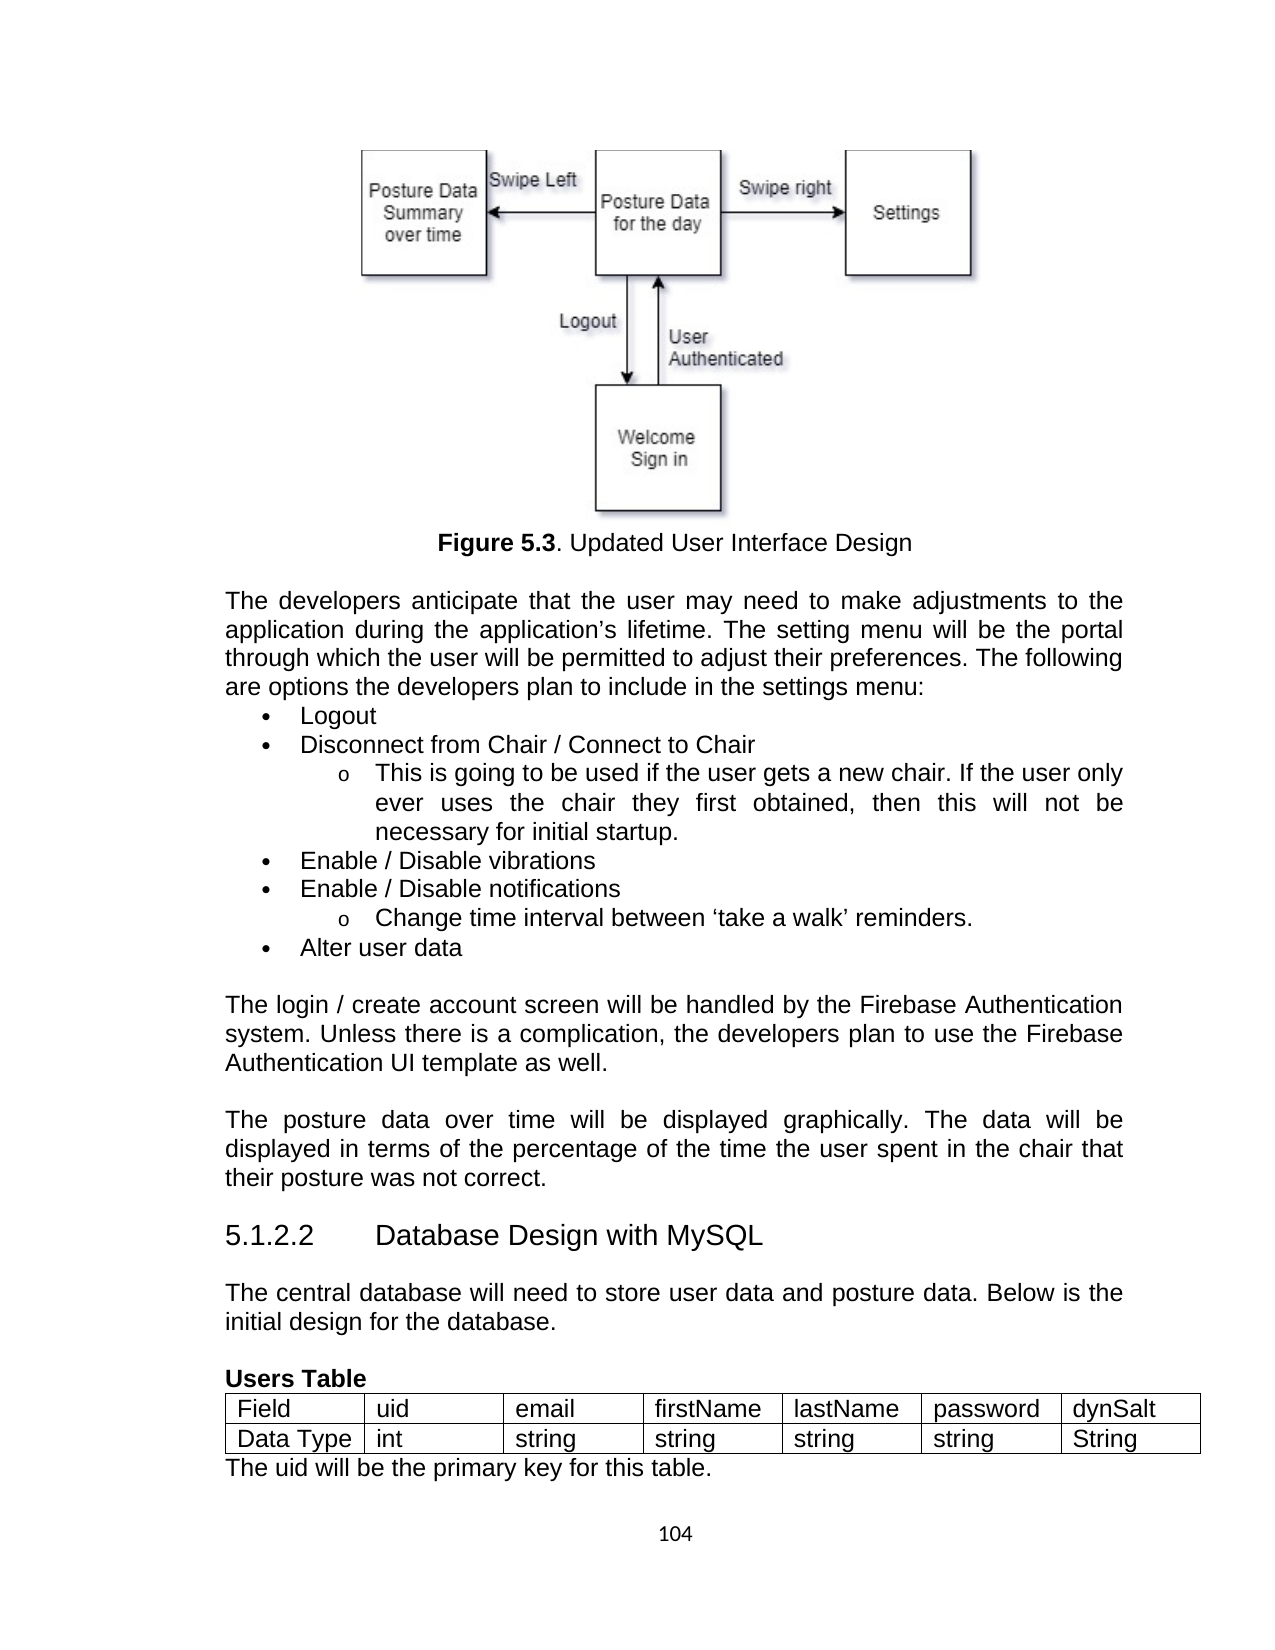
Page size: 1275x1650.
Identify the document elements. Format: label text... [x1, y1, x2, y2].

table_cell string [644, 1424, 782, 1452]
text The central database will need to store user data and posture data. Below is the initial design for the database. [225, 1278, 1125, 1335]
subtitle Database Design with MySQL [225, 1218, 1125, 1251]
list Change time interval between ‘take a walk’ reminders. [337, 903, 1125, 933]
table_cell string [504, 1424, 643, 1452]
table_header firstName [644, 1394, 782, 1423]
table_header email [504, 1394, 643, 1423]
table_cell int [365, 1424, 503, 1452]
table_cell Data Type [226, 1424, 364, 1452]
list Enable / Disable notifications [262, 874, 1125, 903]
text The uid will be the primary key for this table. [225, 1454, 1125, 1482]
list This is going to be used if the user gets a new chair. If the user only ever uses the chair they first obtained, then this will not be necessary for initial startup. [337, 758, 1125, 846]
table_header Field [226, 1394, 364, 1423]
table_header password [922, 1394, 1061, 1423]
text Figure 5.3. Updated User Interface Design [225, 528, 1125, 557]
text Users Table [225, 1364, 1125, 1393]
table_cell string [783, 1424, 921, 1452]
table_header lastName [783, 1394, 921, 1423]
text The developers anticipate that the user may need to make adjustments to the application during the application’s lifetime. The setting menu will be the portal through which the user will be permitted to adjust their preferences. The following are options the developers plan to include in the settings menu: [225, 586, 1125, 701]
text The login / create account screen will be handled by the Firebase Authentication system. Unless there is a complication, the developers plan to use the Firebase Authentication UI template as well. [225, 990, 1125, 1077]
table_cell string [922, 1424, 1061, 1452]
table_header dynSalt [1062, 1394, 1200, 1423]
picture [361, 150, 989, 529]
table_header uid [365, 1394, 503, 1423]
list Logout [262, 701, 1125, 730]
list Enable / Disable vibrations [262, 846, 1125, 874]
list Alter user data [262, 933, 1125, 962]
text The posture data over time will be displayed graphically. The data will be displayed in terms of the percentage of the time the user spent in the chair that their posture was not correct. [225, 1105, 1125, 1192]
list Disconnect from Chair / Connect to Chair [262, 730, 1125, 758]
table_cell String [1062, 1424, 1200, 1452]
